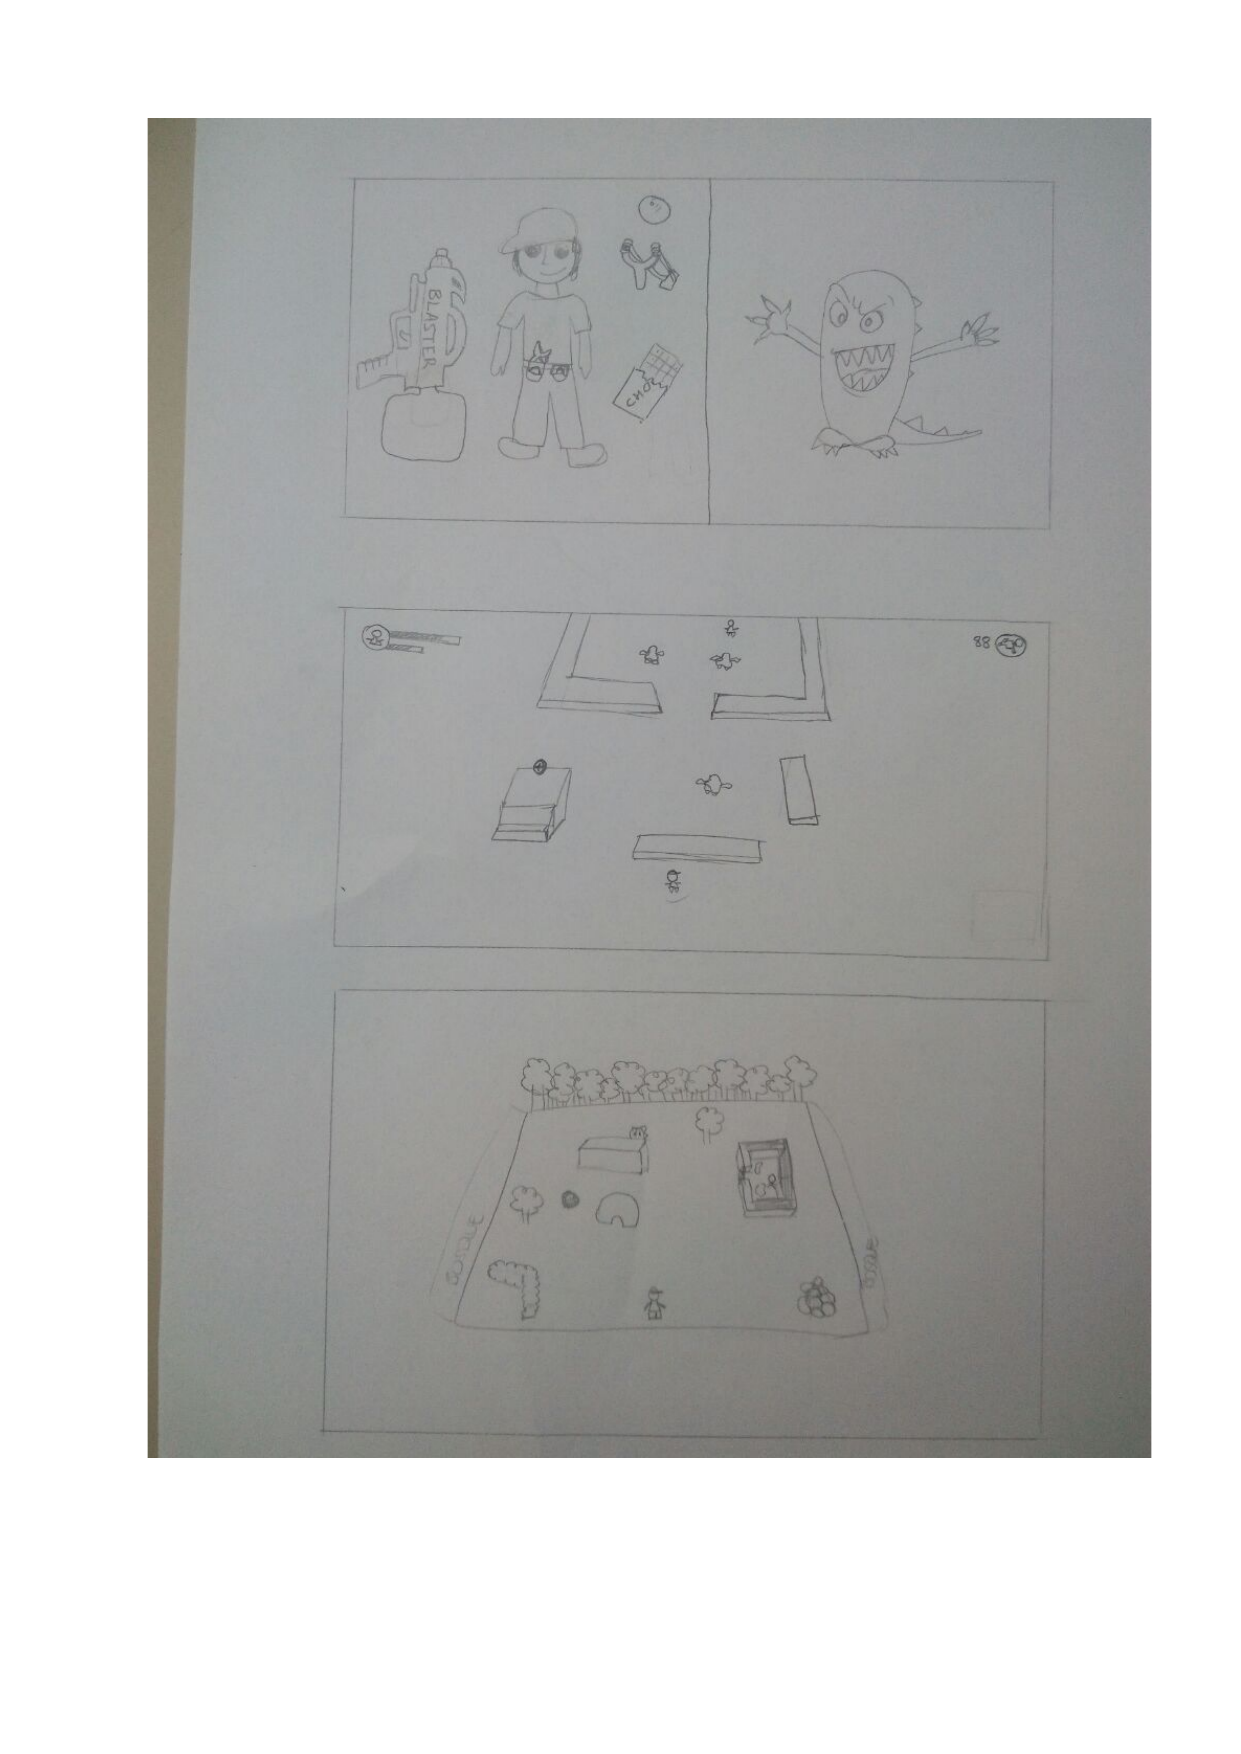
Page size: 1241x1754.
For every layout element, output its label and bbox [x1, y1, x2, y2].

picture [147, 118, 1152, 1458]
